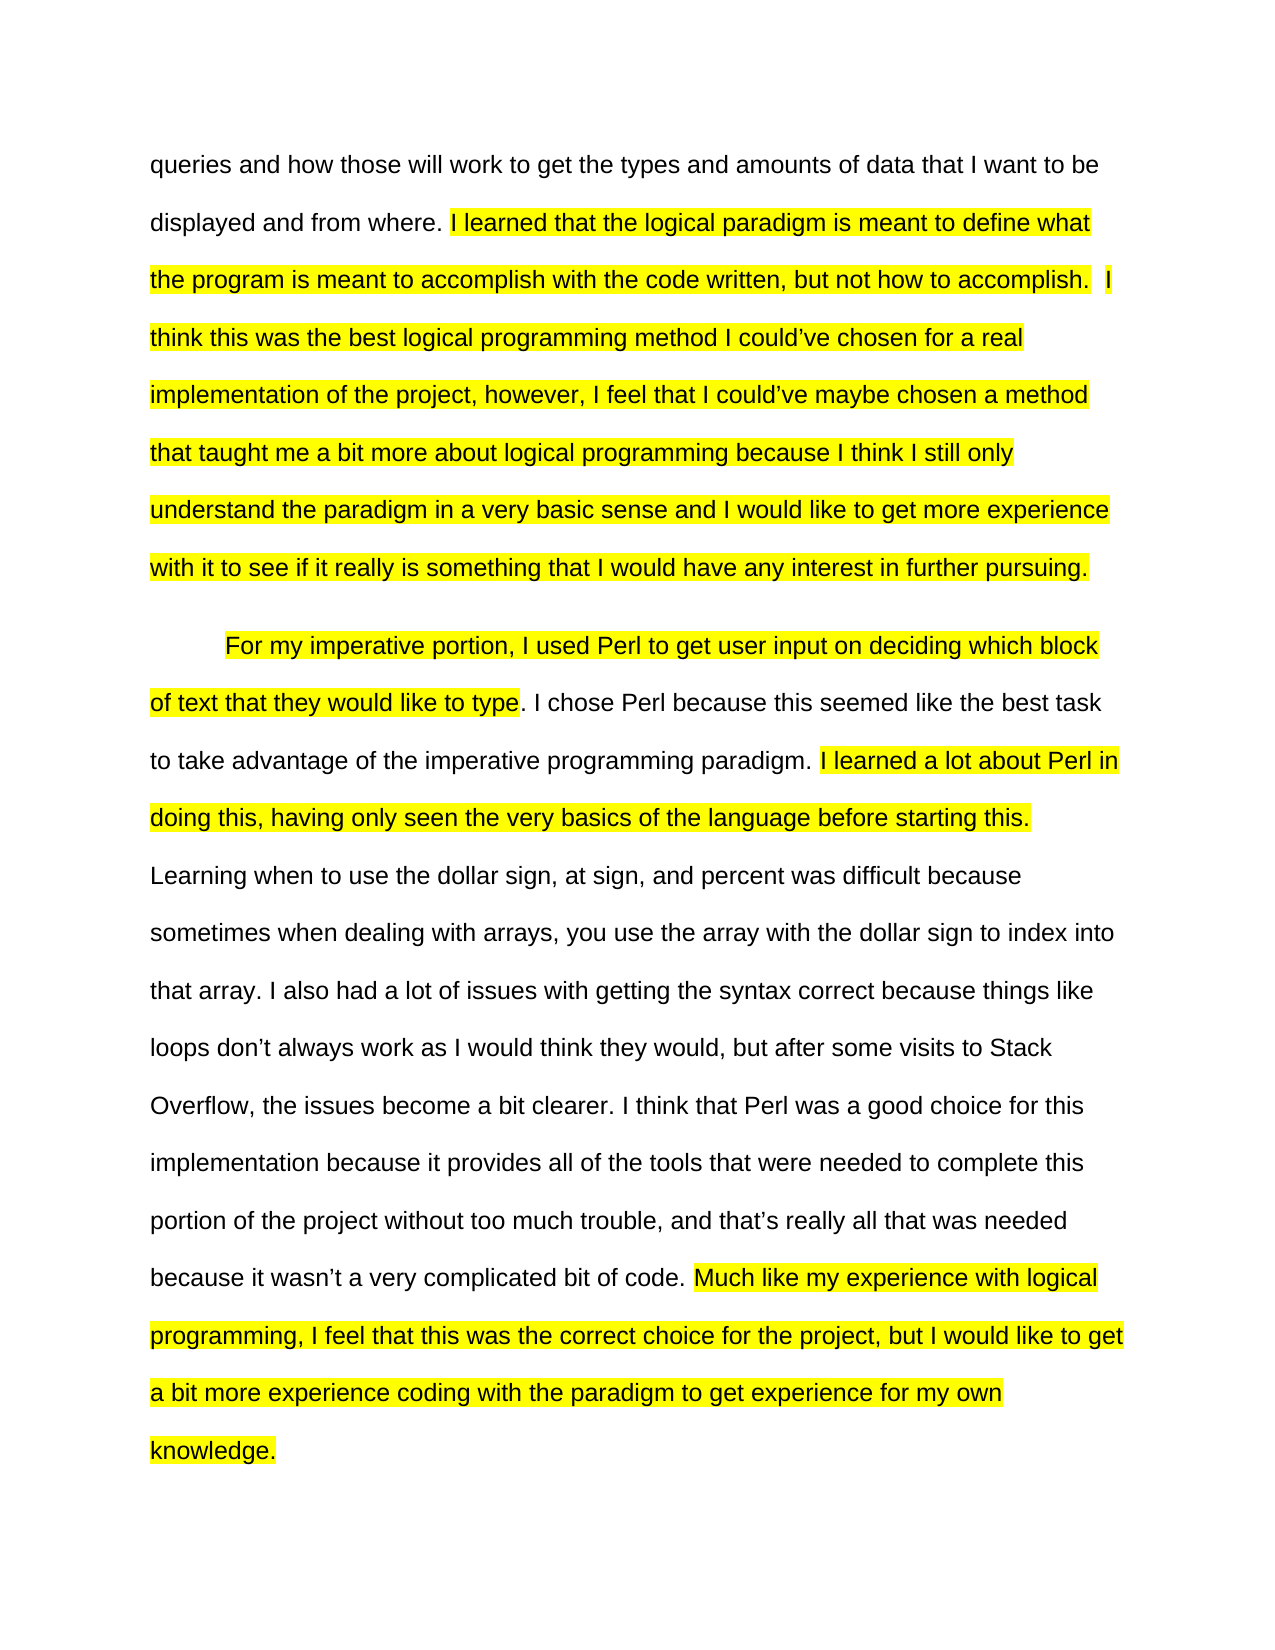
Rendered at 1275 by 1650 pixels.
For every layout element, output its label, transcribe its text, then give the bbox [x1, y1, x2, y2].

text For my imperative portion, I used Perl to get user input on deciding which block of text that they would like to type. I chose Perl because this seemed like the best task to take advantage of the imperative programming paradigm. I learned a lot about Perl in doing this, having only seen the very basics of the language before starting this. Learning when to use the dollar sign, at sign, and percent was difficult because sometimes when dealing with arrays, you use the array with the dollar sign to index into that array. I also had a lot of issues with getting the syntax correct because things like loops don’t always work as I would think they would, but after some visits to Stack Overflow, the issues become a bit clearer. I think that Perl was a good choice for this implementation because it provides all of the tools that were needed to complete this portion of the project without too much trouble, and that’s really all that was needed because it wasn’t a very complicated bit of code. Much like my experience with logical programming, I feel that this was the correct choice for the project, but I would like to get a bit more experience coding with the paradigm to get experience for my own knowledge. [150, 631, 1125, 1464]
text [150, 150, 1125, 581]
